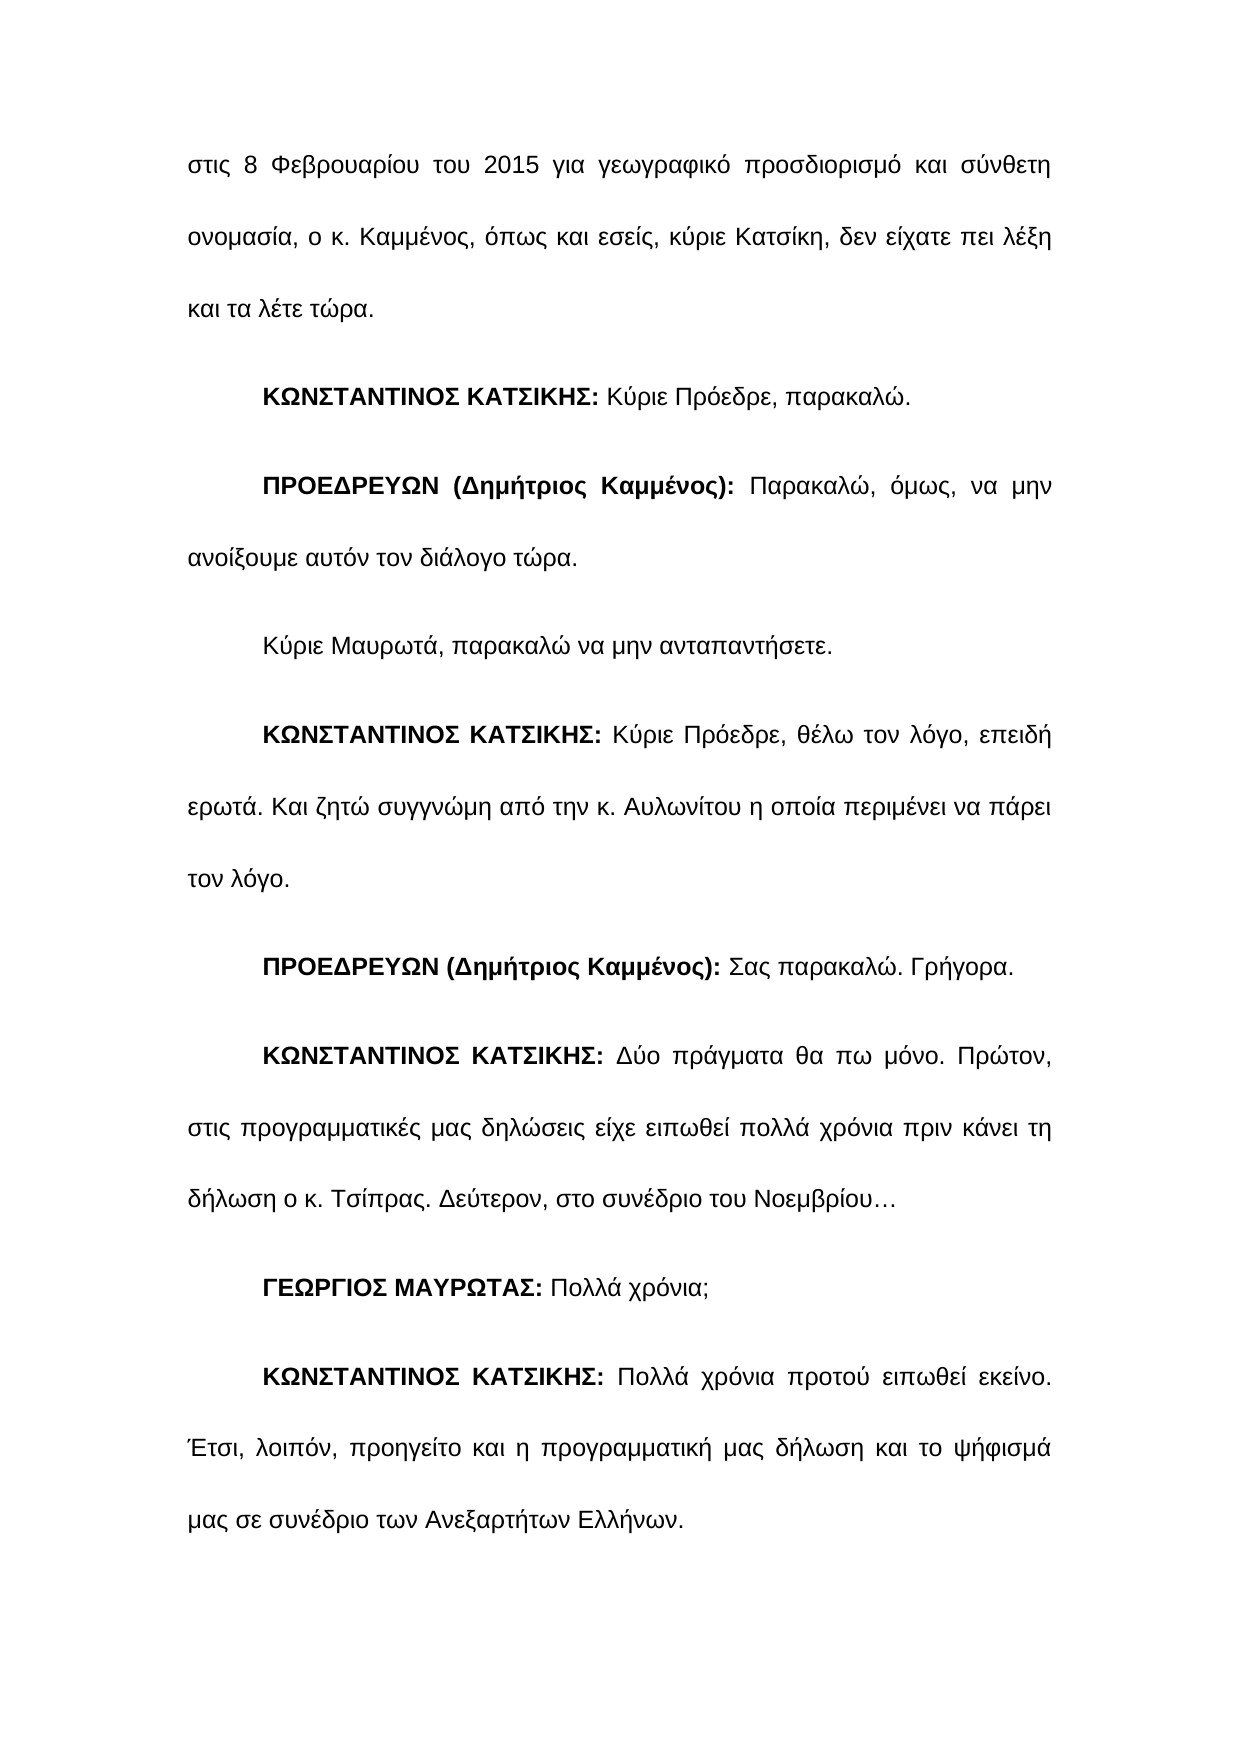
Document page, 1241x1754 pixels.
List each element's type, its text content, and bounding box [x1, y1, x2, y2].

text ΚΩΝΣΤΑΝΤΙΝΟΣ ΚΑΤΣΙΚΗΣ: Κύριε Πρόεδρε, παρακαλώ. [187, 382, 1053, 411]
text ΠΡΟΕΔΡΕΥΩΝ (Δημήτριος Καμμένος): Σας παρακαλώ. Γρήγορα. [187, 952, 1053, 981]
text ΓΕΩΡΓΙΟΣ ΜΑΥΡΩΤΑΣ: Πολλά χρόνια; [187, 1273, 1053, 1302]
text ΚΩΝΣΤΑΝΤΙΝΟΣ ΚΑΤΣΙΚΗΣ: Κύριε Πρόεδρε, θέλω τον λόγο, επειδή ερωτά. Και ζητώ συγγνώμη από την κ. Αυλωνίτου η οποία περιμένει να πάρει τον λόγο. [187, 720, 1053, 892]
text Κύριε Μαυρωτά, παρακαλώ να μην ανταπαντήσετε. [187, 631, 1053, 660]
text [187, 150, 1053, 322]
text ΠΡΟΕΔΡΕΥΩΝ (Δημήτριος Καμμένος): Παρακαλώ, όμως, να μην ανοίξουμε αυτόν τον διάλογο τώρα. [187, 471, 1053, 571]
text ΚΩΝΣΤΑΝΤΙΝΟΣ ΚΑΤΣΙΚΗΣ: Δύο πράγματα θα πω μόνο. Πρώτον, στις προγραμματικές μας δηλώσεις είχε ειπωθεί πολλά χρόνια πριν κάνει τη δήλωση ο κ. Τσίπρας. Δεύτερον, στο συνέδριο του Νοεμβρίου… [187, 1041, 1053, 1213]
text ΚΩΝΣΤΑΝΤΙΝΟΣ ΚΑΤΣΙΚΗΣ: Πολλά χρόνια προτού ειπωθεί εκείνο. Έτσι, λοιπόν, προηγείτο και η προγραμματική μας δήλωση και το ψήφισμά μας σε συνέδριο των Ανεξαρτήτων Ελλήνων. [187, 1361, 1053, 1534]
